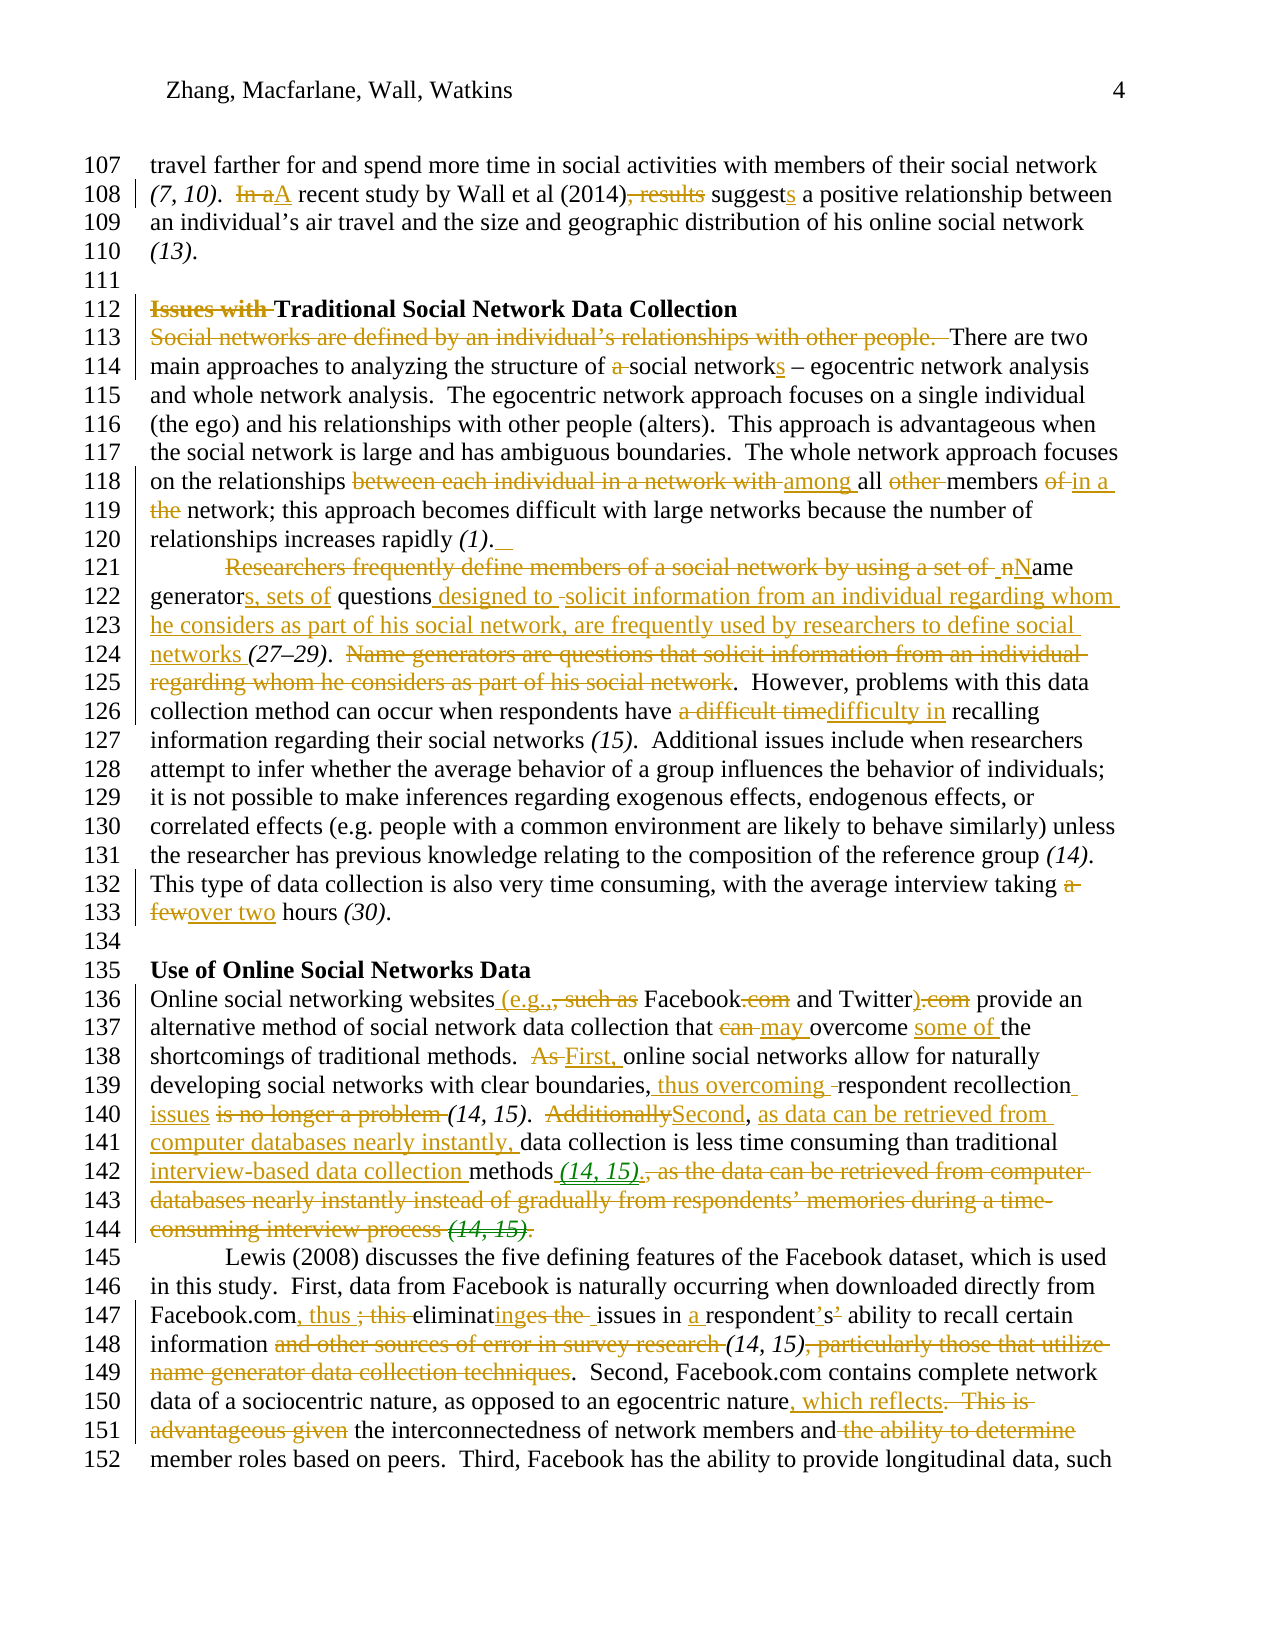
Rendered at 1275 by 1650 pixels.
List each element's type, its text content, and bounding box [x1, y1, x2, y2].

text ame generator questions(27–29). . However, problems with this data collection method can occur when respondents have recalling information regarding their social networks (15). Additional issues include when researchers attempt to infer whether the average behavior of a group influences the behavior of individuals; it is not possible to make inferences regarding exogenous effects, endogenous effects, or correlated effects (e.g. people with a common environment are likely to behave similarly) unless the researcher has previous knowledge relating to the composition of the reference group (14). This type of data collection is also very time consuming, with the average interview taking hours (30). [150, 552, 1125, 926]
text Traditional Social Network Data Collection [150, 294, 1125, 322]
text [150, 1242, 1125, 1472]
text Use of Online Social Networks Data [150, 955, 1125, 984]
text There are two main approaches to analyzing the structure of social network – egocentric network analysis and whole network analysis. The egocentric network approach focuses on a single individual (the ego) and his relationships with other people (alters). This approach is advantageous when the social network is large and has ambiguous boundaries. The whole network approach focuses on the relationships all members network; this approach becomes difficult with large networks because the number of relationships increases rapidly (1). [150, 322, 1125, 552]
text Online social networking websites Facebook and Twitter provide an alternative method of social network data collection that overcome the shortcomings of traditional methods. online social networks allow for naturally developing social networks with clear boundaries,respondent recollection (14, 15). , data collection is less time consuming than traditional methods [150, 984, 1125, 1242]
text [150, 150, 1125, 265]
